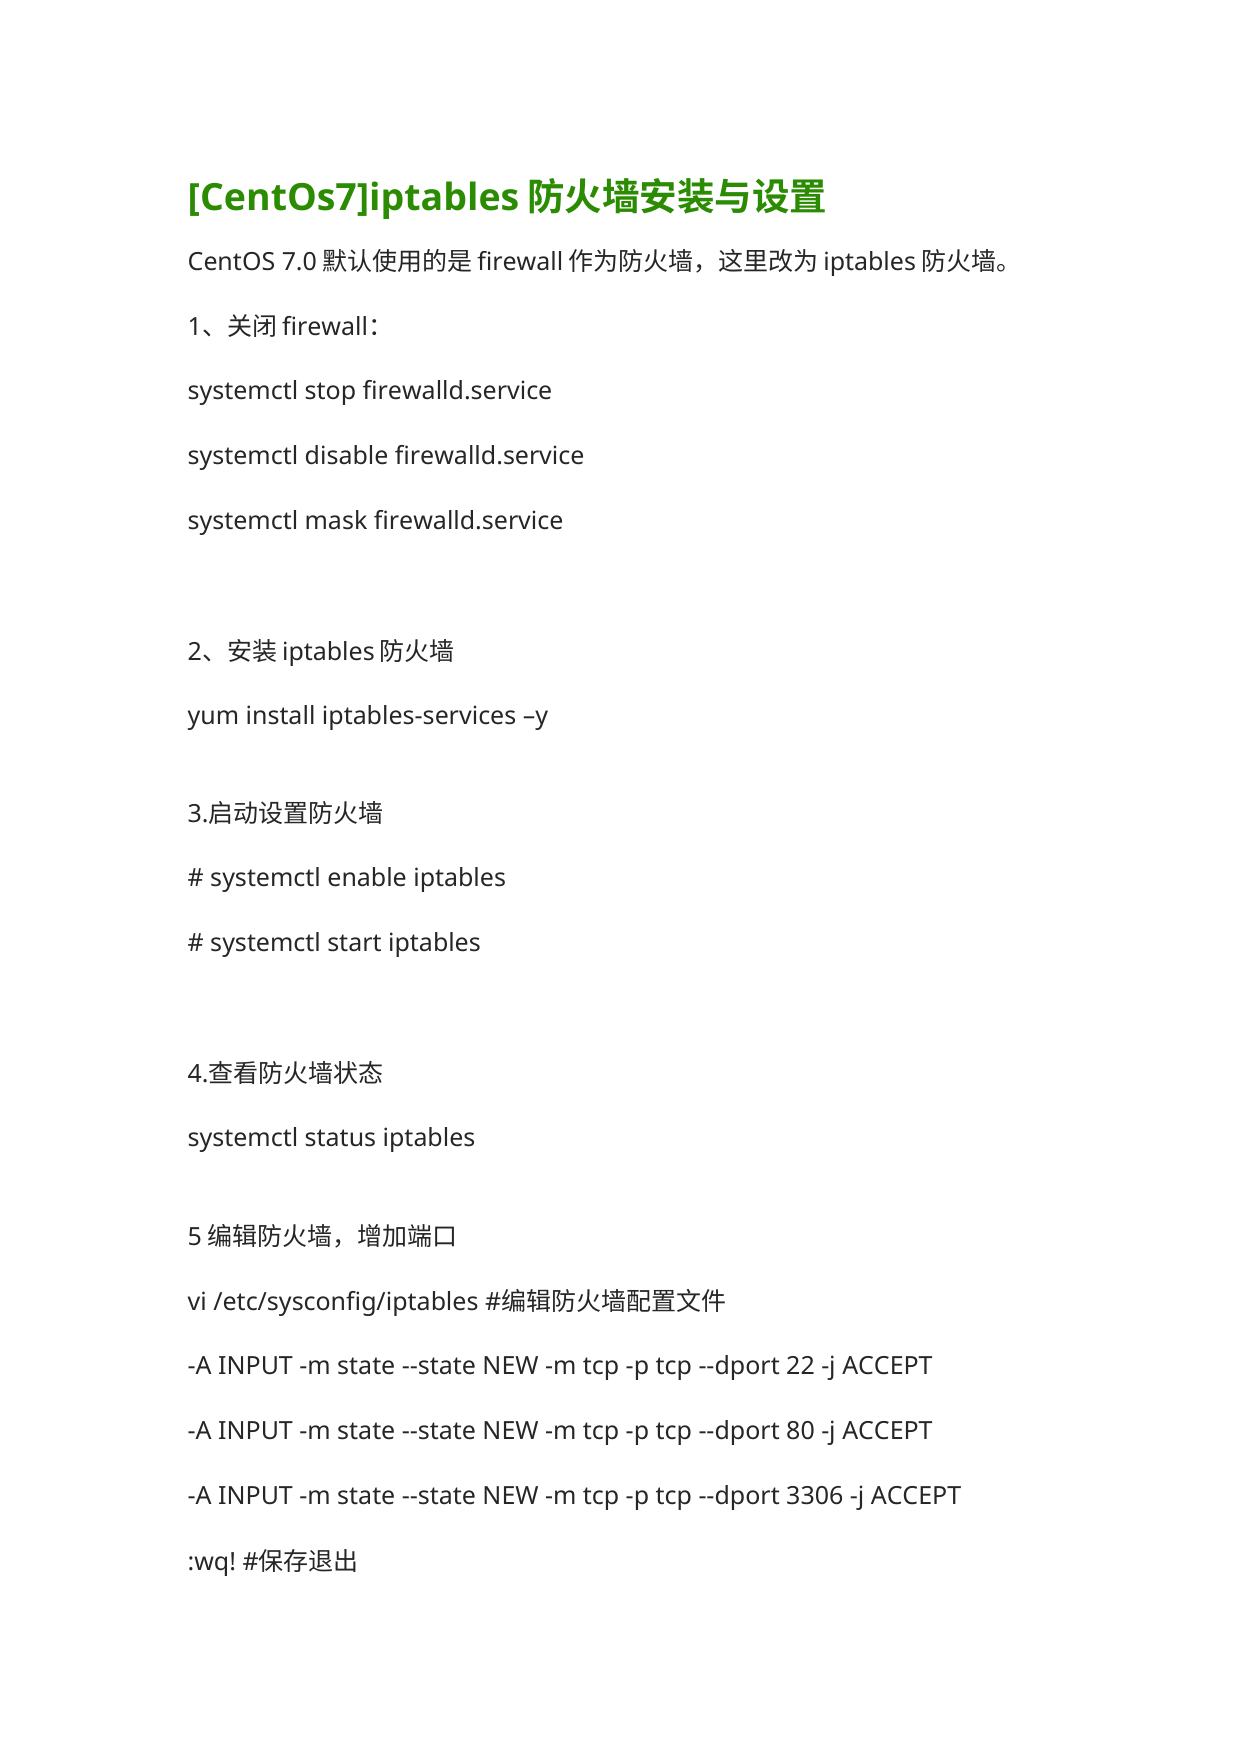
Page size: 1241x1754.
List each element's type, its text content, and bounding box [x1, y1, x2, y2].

text systemctl mask firewalld.service [187, 487, 1053, 552]
text systemctl stop firewalld.service [187, 357, 1053, 422]
text :wq! #保存退出 [187, 1527, 1053, 1592]
text systemctl disable firewalld.service [187, 422, 1053, 487]
text vi /etc/sysconfig/iptables #编辑防火墙配置文件 [187, 1267, 1053, 1332]
text CentOS 7.0默认使用的是firewall作为防火墙，这里改为iptables防火墙。 [187, 227, 1053, 292]
text 5编辑防火墙，增加端口 [187, 1202, 1053, 1267]
text -A INPUT -m state --state NEW -m tcp -p tcp --dport 3306 -j ACCEPT [187, 1462, 1053, 1527]
text 4.查看防火墙状态 [187, 1039, 1053, 1104]
text # systemctl enable iptables [187, 844, 1053, 909]
text 1、关闭firewall： [187, 292, 1053, 357]
text -A INPUT -m state --state NEW -m tcp -p tcp --dport 22 -j ACCEPT [187, 1332, 1053, 1397]
text 3.启动设置防火墙 [187, 779, 1053, 844]
text yum install iptables-services –y [187, 682, 1053, 747]
text 2、安装iptables防火墙 [187, 617, 1053, 682]
text [CentOs7]iptables防火墙安装与设置 [187, 162, 1053, 227]
text # systemctl start iptables [187, 909, 1053, 974]
text systemctl status iptables [187, 1104, 1053, 1169]
text -A INPUT -m state --state NEW -m tcp -p tcp --dport 80 -j ACCEPT [187, 1397, 1053, 1462]
